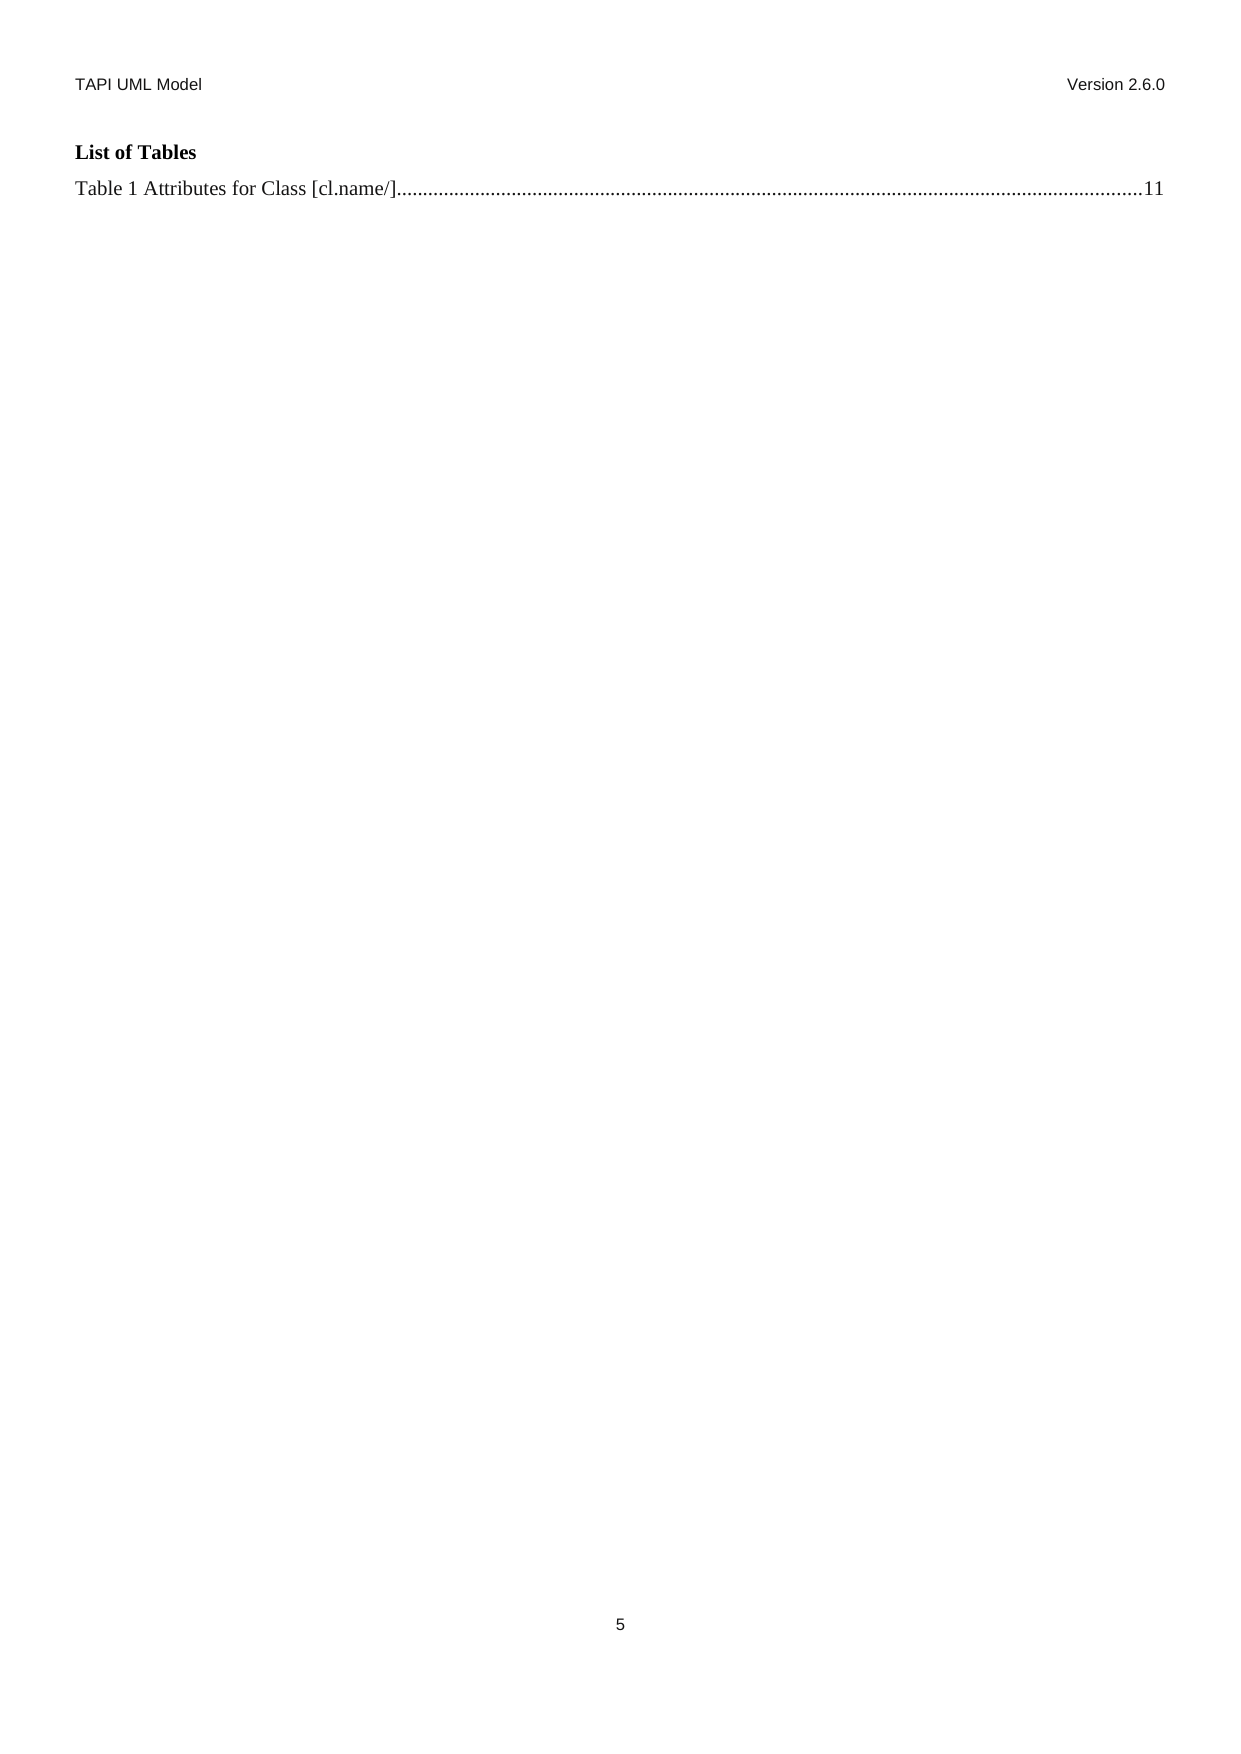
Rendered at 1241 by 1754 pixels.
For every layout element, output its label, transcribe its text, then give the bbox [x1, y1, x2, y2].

text Table 1 Attributes for Class [cl.name/] 11 [75, 176, 1165, 200]
subtitle List of Tables [75, 139, 1165, 164]
